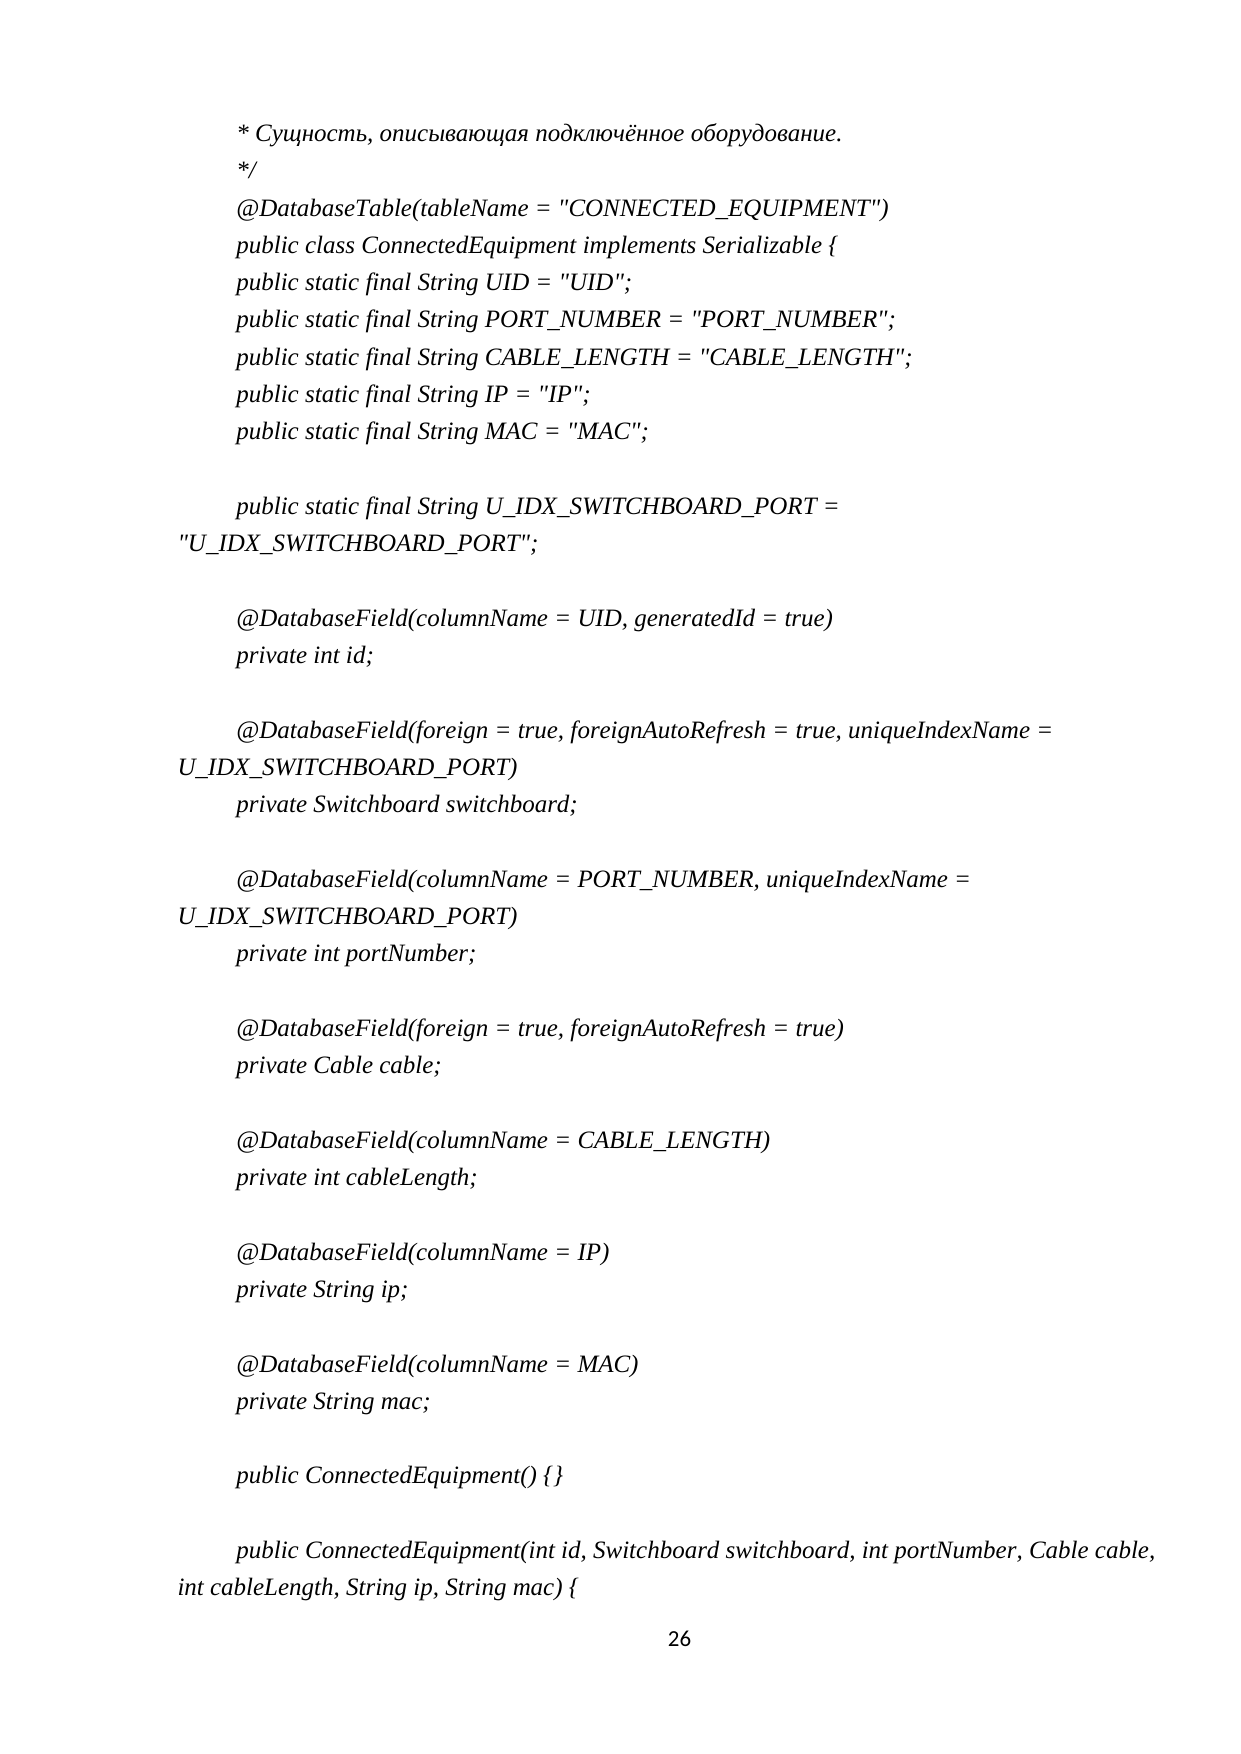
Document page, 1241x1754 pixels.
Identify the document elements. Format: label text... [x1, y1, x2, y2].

text public static final String PORT_NUMBER = "PORT_NUMBER"; [177, 304, 1181, 333]
text @DatabaseField(columnName = CABLE_LENGTH) [177, 1125, 1181, 1154]
text public static final String UID = "UID"; [177, 267, 1181, 296]
text @DatabaseField(columnName = MAC) [177, 1349, 1181, 1377]
text @DatabaseTable(tableName = "CONNECTED_EQUIPMENT") [177, 193, 1181, 221]
text private String ip; [177, 1274, 1181, 1303]
text @DatabaseField(foreign = true, foreignAutoRefresh = true) [177, 1013, 1181, 1042]
text @DatabaseField(foreign = true, foreignAutoRefresh = true, uniqueIndexName = U_IDX_SWITCHBOARD_PORT) [177, 715, 1181, 781]
text public static final String U_IDX_SWITCHBOARD_PORT = "U_IDX_SWITCHBOARD_PORT"; [177, 491, 1181, 557]
text private String mac; [177, 1386, 1181, 1415]
text */ [177, 155, 1181, 184]
text private Switchboard switchboard; [177, 789, 1181, 818]
text @DatabaseField(columnName = UID, generatedId = true) [177, 603, 1181, 632]
text public static final String IP = "IP"; [177, 379, 1181, 408]
text public static final String MAC = "MAC"; [177, 416, 1181, 445]
text @DatabaseField(columnName = IP) [177, 1237, 1181, 1266]
text public static final String CABLE_LENGTH = "CABLE_LENGTH"; [177, 342, 1181, 371]
text private Cable cable; [177, 1050, 1181, 1079]
text private int cableLength; [177, 1162, 1181, 1191]
text * Сущность, описывающая подключённое оборудование. [177, 118, 1181, 147]
text @DatabaseField(columnName = PORT_NUMBER, uniqueIndexName = U_IDX_SWITCHBOARD_PORT) [177, 864, 1181, 930]
text private int portNumber; [177, 938, 1181, 967]
text public ConnectedEquipment(int id, Switchboard switchboard, int portNumber, Cable cable, int cableLength, String ip, String mac) { [177, 1535, 1181, 1601]
text public ConnectedEquipment() {} [177, 1461, 1181, 1489]
text private int id; [177, 640, 1181, 669]
text public class ConnectedEquipment implements Serializable { [177, 230, 1181, 259]
